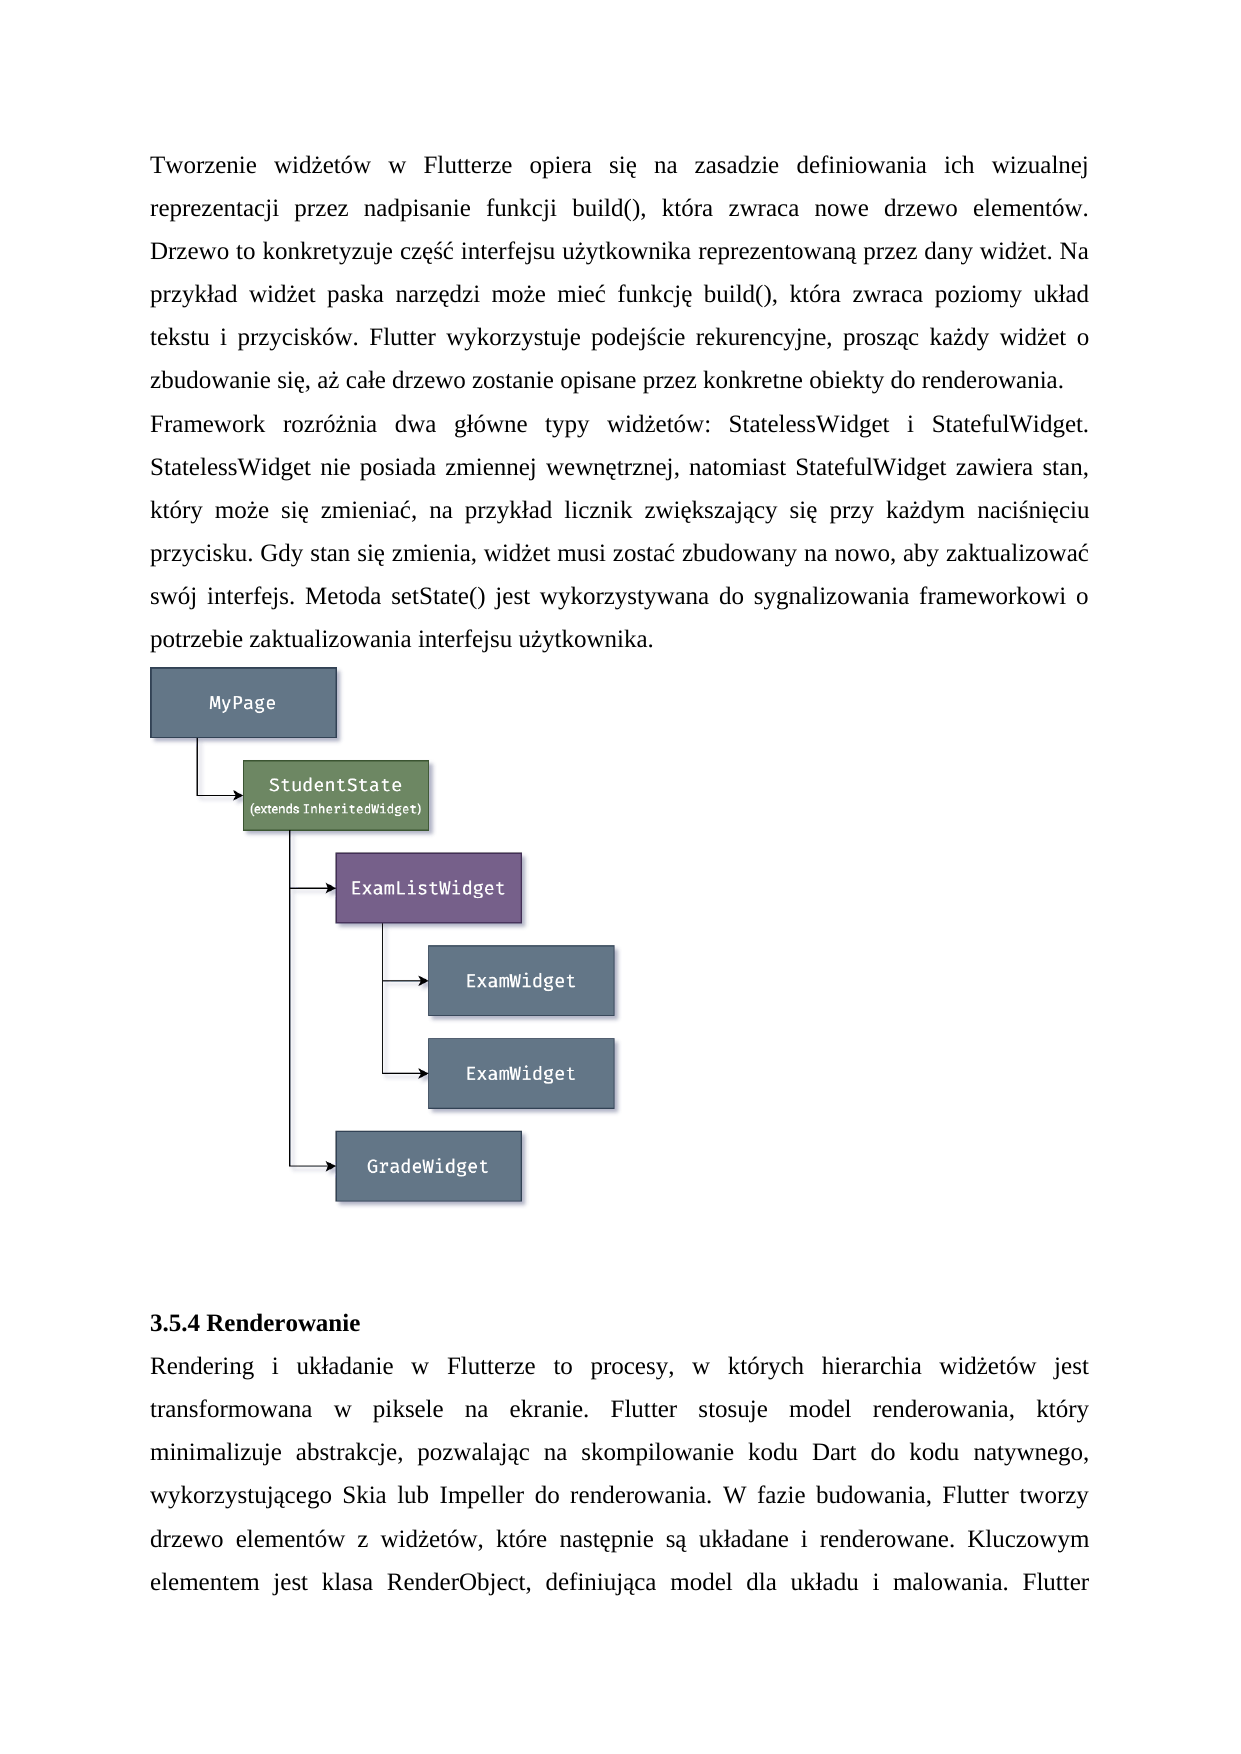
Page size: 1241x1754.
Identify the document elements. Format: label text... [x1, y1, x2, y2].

picture [150, 667, 627, 1214]
subtitle 3.5.4 Renderowanie [150, 1308, 1090, 1337]
text Framework rozróżnia dwa główne typy widżetów: StatelessWidget i StatefulWidget. StatelessWidget nie posiada zmiennej wewnętrznej, natomiast StatefulWidget zawiera stan, który może się zmieniać, na przykład licznik zwiększający się przy każdym naciśnięciu przycisku. Gdy stan się zmienia, widżet musi zostać zbudowany na nowo, aby zaktualizować swój interfejs. Metoda setState() jest wykorzystywana do sygnalizowania frameworkowi o potrzebie zaktualizowania interfejsu użytkownika. [150, 409, 1090, 653]
text Tworzenie widżetów w Flutterze opiera się na zasadzie definiowania ich wizualnej reprezentacji przez nadpisanie funkcji build(), która zwraca nowe drzewo elementów. Drzewo to konkretyzuje część interfejsu użytkownika reprezentowaną przez dany widżet. Na przykład widżet paska narzędzi może mieć funkcję build(), która zwraca poziomy układ tekstu i przycisków. Flutter wykorzystuje podejście rekurencyjne, prosząc każdy widżet o zbudowanie się, aż całe drzewo zostanie opisane przez konkretne obiekty do renderowania. [150, 150, 1090, 394]
